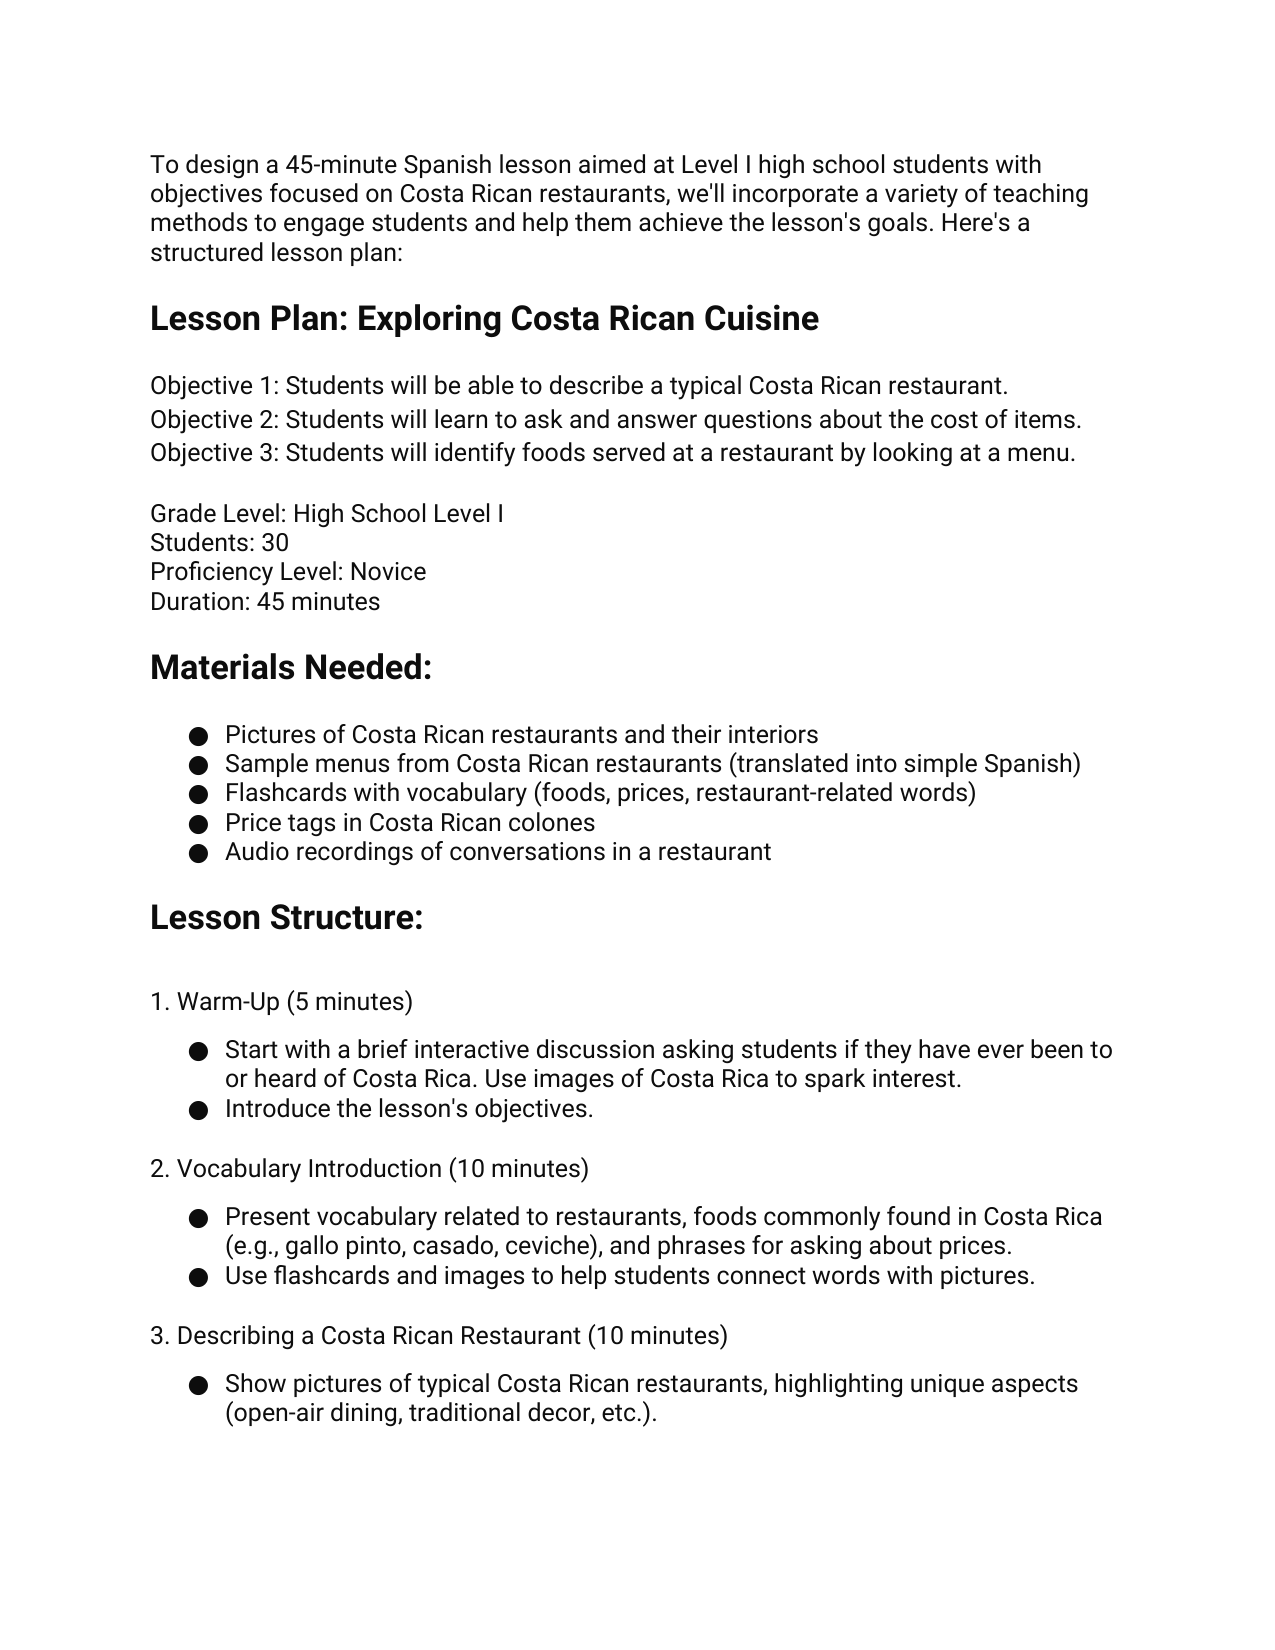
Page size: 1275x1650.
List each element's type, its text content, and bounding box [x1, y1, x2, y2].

text Objective 1: Students will be able to describe a typical Costa Rican restaurant. [150, 371, 1125, 400]
list Use flashcards and images to help students connect words with pictures. [187, 1261, 1125, 1290]
text Grade Level: High School Level I Students: 30 Proficiency Level: Novice Duration: 45 minutes [150, 499, 1125, 616]
subtitle Materials Needed: [150, 647, 1125, 688]
list Show pictures of typical Costa Rican restaurants, highlighting unique aspects (open-air dining, traditional decor, etc.). [187, 1369, 1125, 1428]
list Audio recordings of conversations in a restaurant [187, 837, 1125, 866]
subtitle Lesson Structure: [150, 898, 1125, 938]
text Objective 2: Students will learn to ask and answer questions about the cost of items. [150, 405, 1125, 434]
list Start with a brief interactive discussion asking students if they have ever been to or heard of Costa Rica. Use images of Costa Rica to spark interest. [187, 1035, 1125, 1094]
text To design a 45-minute Spanish lesson aimed at Level I high school students with objectives focused on Costa Rican restaurants, we'll incorporate a variety of teaching methods to engage students and help them achieve the lesson's goals. Here's a structured lesson plan: [150, 150, 1125, 267]
subtitle 2. Vocabulary Introduction (10 minutes) [150, 1154, 1125, 1183]
list Price tags in Costa Rican colones [187, 808, 1125, 837]
list Pictures of Costa Rican restaurants and their interiors [187, 720, 1125, 749]
list Introduce the lesson's objectives. [187, 1094, 1125, 1123]
list Present vocabulary related to restaurants, foods commonly found in Costa Rica (e.g., gallo pinto, casado, ceviche), and phrases for asking about prices. [187, 1202, 1125, 1261]
subtitle 1. Warm-Up (5 minutes) [150, 987, 1125, 1016]
list Sample menus from Costa Rican restaurants (translated into simple Spanish) [187, 749, 1125, 779]
list Flashcards with vocabulary (foods, prices, restaurant-related words) [187, 779, 1125, 808]
subtitle 3. Describing a Costa Rican Restaurant (10 minutes) [150, 1321, 1125, 1351]
text Objective 3: Students will identify foods served at a restaurant by looking at a menu. [150, 438, 1125, 468]
subtitle Lesson Plan: Exploring Costa Rican Cuisine [150, 298, 1125, 339]
